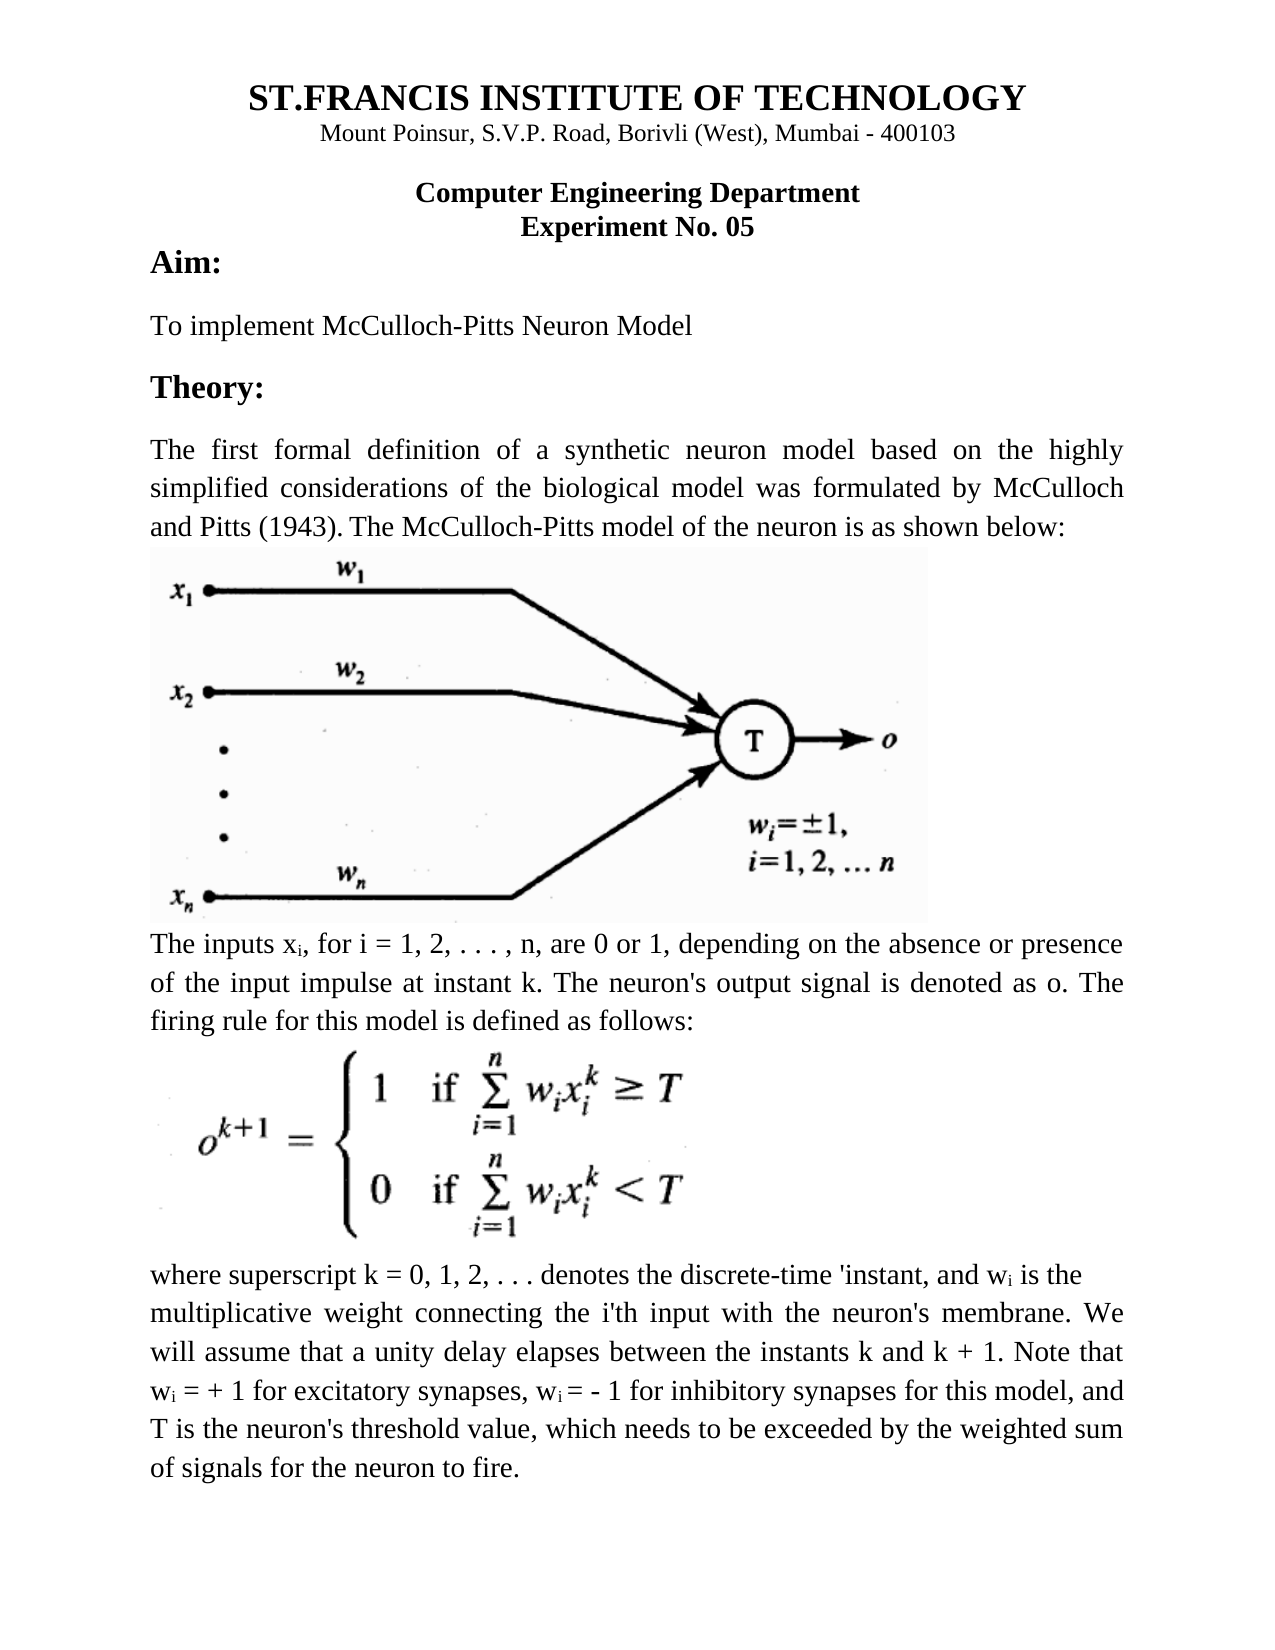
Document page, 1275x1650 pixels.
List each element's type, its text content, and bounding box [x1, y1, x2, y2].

text Theory: [150, 367, 1125, 405]
text The first formal definition of a synthetic neuron model based on the highly simplified considerations of the biological model was formulated by McCulloch and Pitts (1943). The McCulloch-Pitts model of the neuron is as shown below: [150, 432, 1125, 542]
text Aim: [150, 243, 1125, 281]
text where superscript k = 0, 1, 2, . . . denotes the discrete-time 'instant, and wi is the [150, 1257, 1125, 1291]
text To implement McCulloch-Pitts Neuron Model [150, 308, 1125, 341]
text multiplicative weight connecting the i'th input with the neuron's membrane. We will assume that a unity delay elapses between the instants k and k + 1. Note that wi = + 1 for excitatory synapses, wi = - 1 for inhibitory synapses for this model, and T is the neuron's threshold value, which needs to be exceeded by the weighted sum of signals for the neuron to fire. [150, 1296, 1125, 1483]
text The inputs xi, for i = 1, 2, . . . , n, are 0 or 1, depending on the absence or presence of the input impulse at instant k. The neuron's output signal is denoted as o. The firing rule for this model is defined as follows: [150, 926, 1125, 1037]
